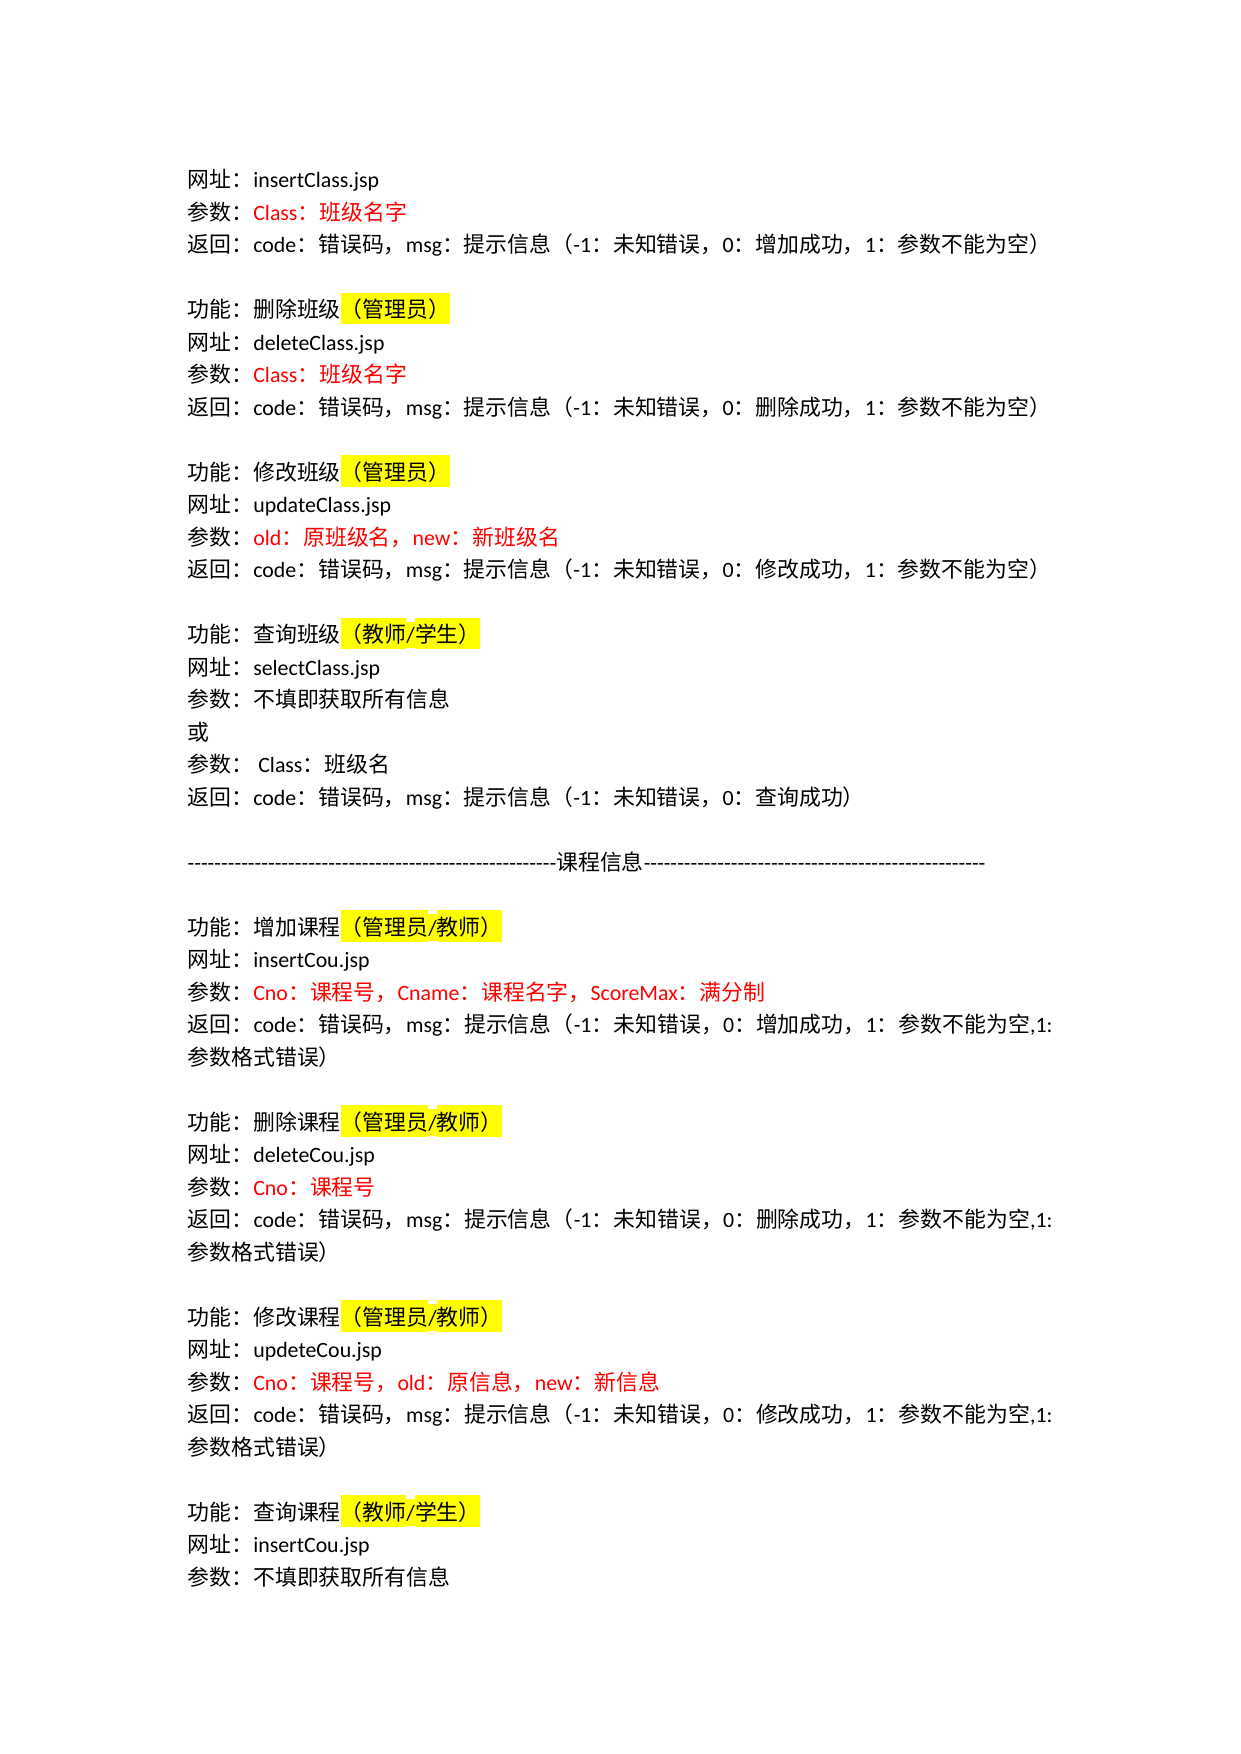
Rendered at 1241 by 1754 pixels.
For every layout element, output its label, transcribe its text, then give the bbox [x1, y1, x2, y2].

text 参数：Class：班级名字 [187, 194, 1053, 227]
text 参数：Cno：课程号 [187, 1169, 1053, 1202]
text 参数：不填即获取所有信息 [187, 682, 1053, 714]
text 返回：code：错误码，msg：提示信息（-1：未知错误，0：修改成功，1：参数不能为空,1:参数格式错误） [187, 1397, 1053, 1462]
text 网址：insertCou.jsp [187, 1527, 1053, 1559]
text 参数：Cno：课程号，Cname：课程名字，ScoreMax：满分制 [187, 974, 1053, 1007]
text 网址：insertCou.jsp [187, 942, 1053, 974]
text 功能：查询课程（教师/学生） [187, 1494, 1053, 1527]
text 返回：code：错误码，msg：提示信息（-1：未知错误，0：删除成功，1：参数不能为空,1:参数格式错误） [187, 1202, 1053, 1267]
text 参数：Cno：课程号，old：原信息，new：新信息 [187, 1364, 1053, 1397]
text 返回：code：错误码，msg：提示信息（-1：未知错误，0：删除成功，1：参数不能为空） [187, 389, 1053, 422]
text 功能：查询班级（教师/学生） [187, 617, 1053, 649]
text 返回：code：错误码，msg：提示信息（-1：未知错误，0：查询成功） [187, 779, 1053, 812]
text 功能：修改课程（管理员/教师） [187, 1299, 1053, 1332]
text 返回：code：错误码，msg：提示信息（-1：未知错误，0：修改成功，1：参数不能为空） [187, 552, 1053, 584]
text 网址：updeteCou.jsp [187, 1332, 1053, 1364]
text 或 [187, 714, 1053, 747]
text 网址：deleteCou.jsp [187, 1137, 1053, 1169]
text 网址：deleteClass.jsp [187, 324, 1053, 357]
text 参数：不填即获取所有信息 [187, 1559, 1053, 1592]
text -------------------------------------------------------课程信息--------------------------------------------------- [187, 844, 1053, 877]
text 网址：selectClass.jsp [187, 649, 1053, 682]
text 参数：Class：班级名字 [187, 357, 1053, 389]
text 返回：code：错误码，msg：提示信息（-1：未知错误，0：增加成功，1：参数不能为空） [187, 227, 1053, 259]
text 返回：code：错误码，msg：提示信息（-1：未知错误，0：增加成功，1：参数不能为空,1:参数格式错误） [187, 1007, 1053, 1072]
text 功能：增加课程（管理员/教师） [187, 909, 1053, 942]
text 网址：updateClass.jsp [187, 487, 1053, 519]
text 网址：insertClass.jsp [187, 162, 1053, 194]
text 功能：删除班级（管理员） [187, 292, 1053, 324]
text 功能：修改班级（管理员） [187, 454, 1053, 487]
text 功能：删除课程（管理员/教师） [187, 1104, 1053, 1137]
text 参数：old：原班级名，new：新班级名 [187, 519, 1053, 552]
text 参数： Class：班级名 [187, 747, 1053, 779]
